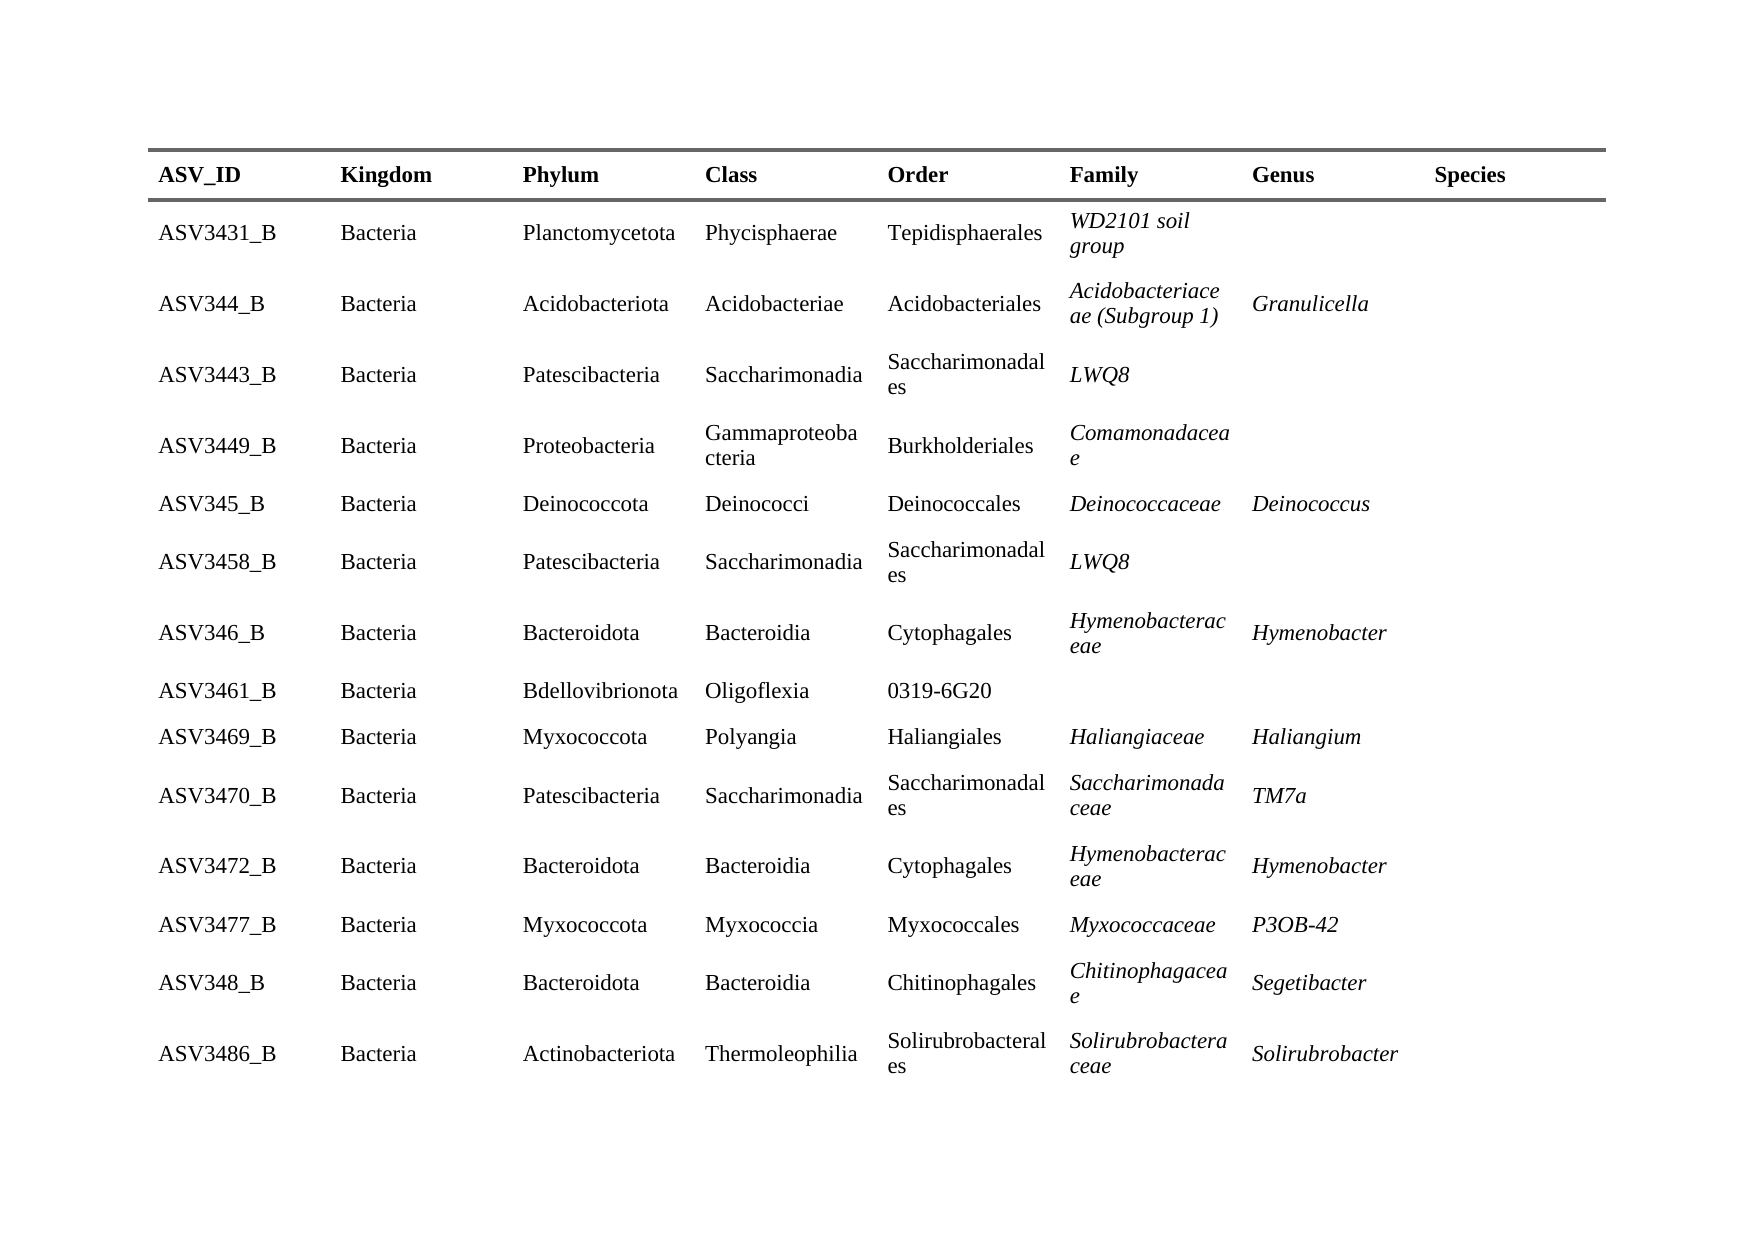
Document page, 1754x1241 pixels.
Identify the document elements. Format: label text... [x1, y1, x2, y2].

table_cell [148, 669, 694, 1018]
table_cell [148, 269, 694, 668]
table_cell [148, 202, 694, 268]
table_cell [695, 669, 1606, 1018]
table_header Phylum [512, 152, 694, 198]
table_header Class [695, 152, 877, 198]
table_header Kingdom [330, 152, 512, 198]
table_header ASV_ID [148, 152, 330, 198]
table_header Family [1059, 152, 1241, 198]
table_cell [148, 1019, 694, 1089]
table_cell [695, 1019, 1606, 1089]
table_header Genus [1241, 152, 1424, 198]
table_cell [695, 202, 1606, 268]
table_header Order [877, 152, 1059, 198]
table_header Species [1424, 152, 1606, 198]
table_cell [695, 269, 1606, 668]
